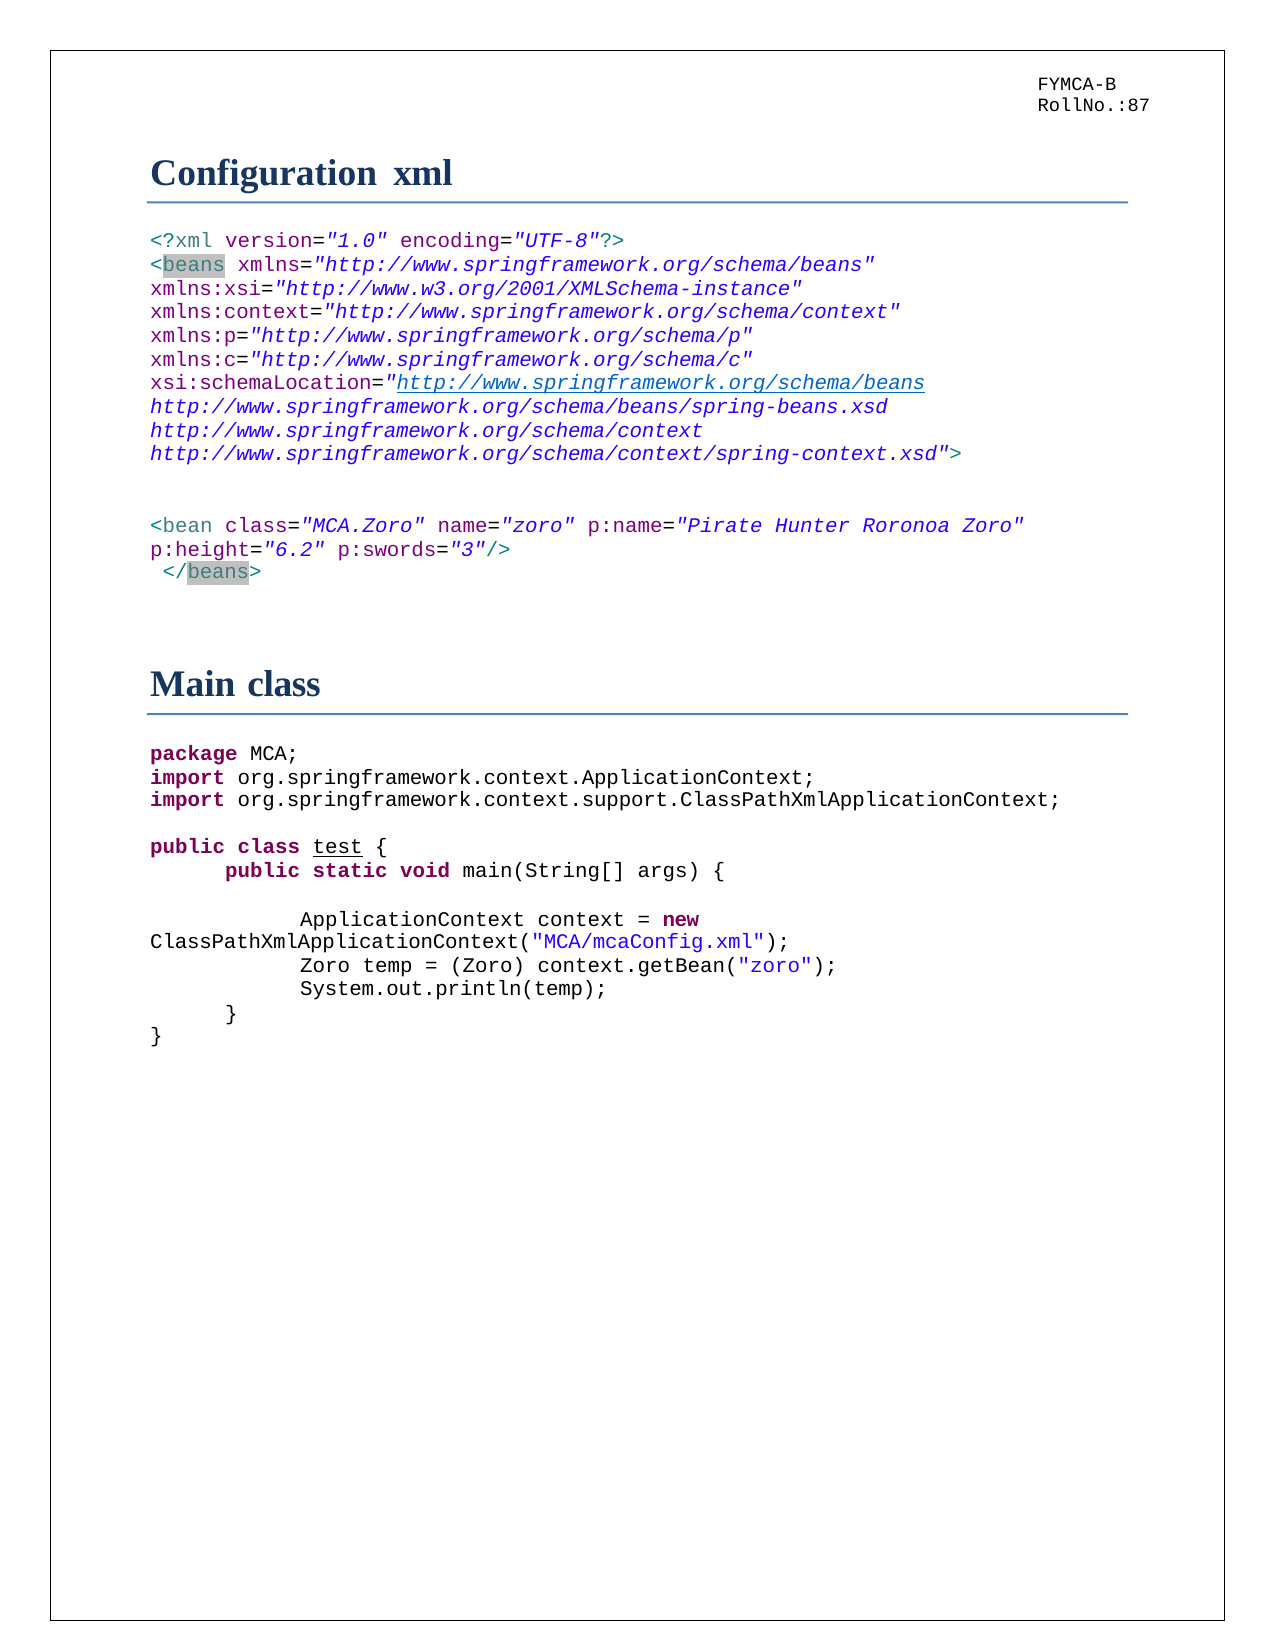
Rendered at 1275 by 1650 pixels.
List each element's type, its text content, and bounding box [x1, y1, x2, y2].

text ApplicationContext context = new [300, 907, 1221, 931]
text import org.springframework.context.ApplicationContext; [150, 766, 1221, 789]
text import org.springframework.context.support.ClassPathXmlApplicationContext; [150, 789, 1221, 813]
text } [225, 1002, 1221, 1025]
text public class test { [150, 836, 1221, 860]
text p:height="6.2" p:swords="3"/> [150, 538, 1221, 561]
text package MCA; [150, 742, 1221, 766]
subtitle Configuration xml [150, 150, 1221, 193]
text </beans> [249, 561, 1221, 585]
text <beans xmlns="http://www.springframework.org/schema/beans" xmlns:xsi="http://www.w3.org/2001/XMLSchema-instance" xmlns:context="http://www.springframework.org/schema/context" xmlns:p="http://www.springframework.org/schema/p" xmlns:c="http://www.springframework.org/schema/c" xsi:schemaLocation="http://www.springframework.org/schema/beans http://www.springframework.org/schema/beans/spring-beans.xsd http://www.springframework.org/schema/context http://www.springframework.org/schema/context/spring-context.xsd"> [150, 254, 976, 467]
subtitle Main class [150, 662, 1221, 705]
text ClassPathXmlApplicationContext("MCA/mcaConfig.xml"); Zoro temp = (Zoro) context.getBean("zoro"); System.out.println(temp); [150, 931, 838, 1002]
text } [150, 1026, 1221, 1049]
text </beans> [162, 561, 187, 585]
text <?xml version="1.0" encoding="UTF-8"?> [150, 230, 1221, 254]
text public static void main(String[] args) { [225, 860, 1221, 884]
text <bean class="MCA.Zoro" name="zoro" p:name="Pirate Hunter Roronoa Zoro" [150, 514, 1221, 538]
